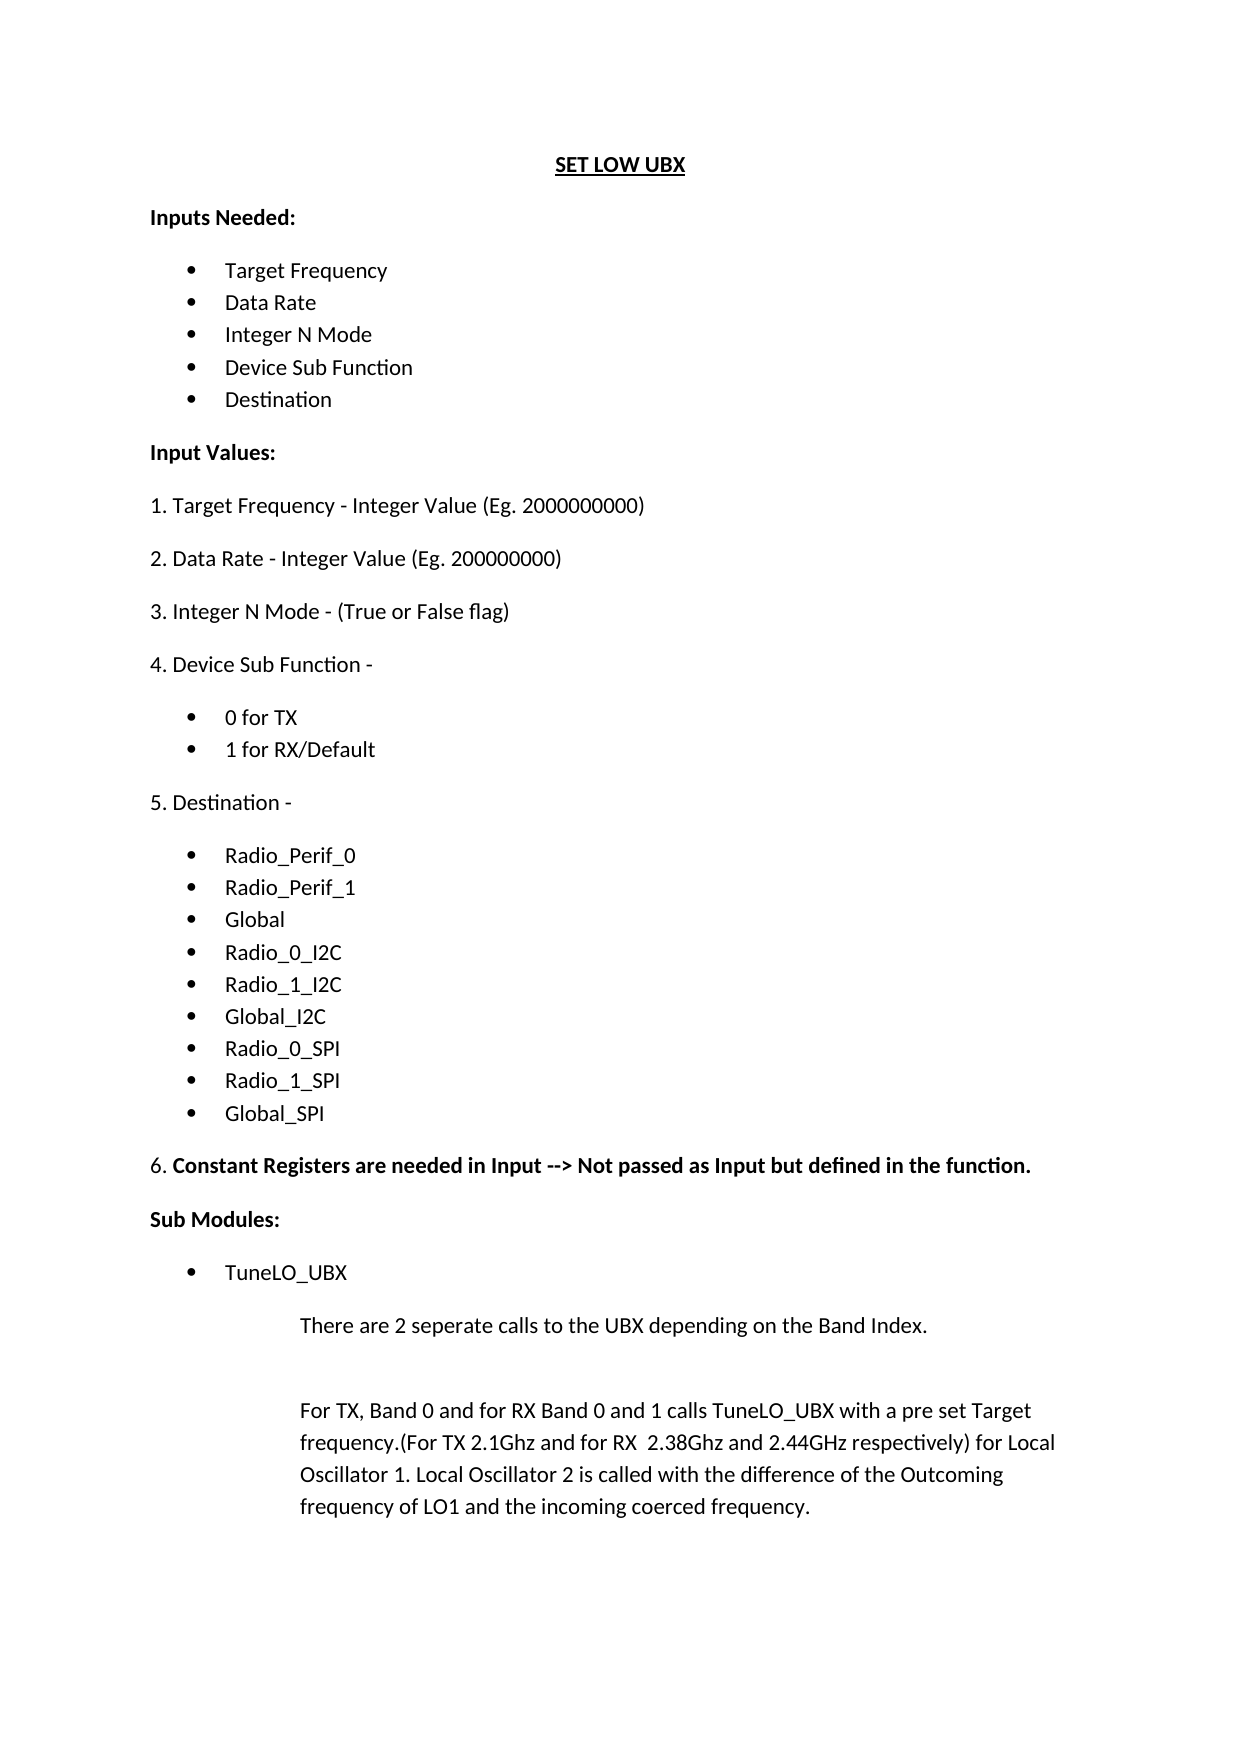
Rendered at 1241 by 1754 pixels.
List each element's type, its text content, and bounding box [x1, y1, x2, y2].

text 2. Data Rate - Integer Value (Eg. 200000000) [150, 544, 1090, 572]
list Integer N Mode [187, 320, 1090, 348]
text 1. Target Frequency - Integer Value (Eg. 2000000000) [150, 491, 1090, 519]
list Destination [187, 385, 1090, 413]
list Global_I2C [187, 1002, 1090, 1030]
list Radio_1_SPI [187, 1066, 1090, 1094]
text Input Values: [150, 438, 1090, 466]
list Radio_0_I2C [187, 938, 1090, 966]
text 3. Integer N Mode - (True or False flag) [150, 597, 1090, 625]
list Radio_0_SPI [187, 1034, 1090, 1062]
list Target Frequency [187, 256, 1090, 284]
text 5. Destination - [150, 788, 1090, 816]
list 1 for RX/Default [187, 735, 1090, 763]
list TuneLO_UBX [187, 1258, 1090, 1286]
list Data Rate [187, 288, 1090, 316]
list Global_SPI [187, 1099, 1090, 1127]
text 6. Constant Registers are needed in Input --> Not passed as Input but defined in the function. [150, 1152, 1090, 1180]
text 4. Device Sub Function - [150, 650, 1090, 678]
list Global [187, 906, 1090, 933]
list Radio_1_I2C [187, 970, 1090, 998]
list Radio_Perif_1 [187, 873, 1090, 901]
text For TX, Band 0 and for RX Band 0 and 1 calls TuneLO_UBX with a pre set Target frequency.(For TX 2.1Ghz and for RX 2.38Ghz and 2.44GHz respectively) for Local Oscillator 1. Local Oscillator 2 is called with the difference of the Outcoming frequency of LO1 and the incoming coerced frequency. [150, 1396, 1090, 1521]
text SET LOW UBX [150, 150, 1090, 178]
text Sub Modules: [150, 1205, 1090, 1233]
text There are 2 seperate calls to the UBX depending on the Band Index. [150, 1311, 1090, 1371]
list 0 for TX [187, 703, 1090, 731]
text Inputs Needed: [150, 203, 1090, 231]
list Device Sub Function [187, 353, 1090, 381]
list Radio_Perif_0 [187, 841, 1090, 869]
